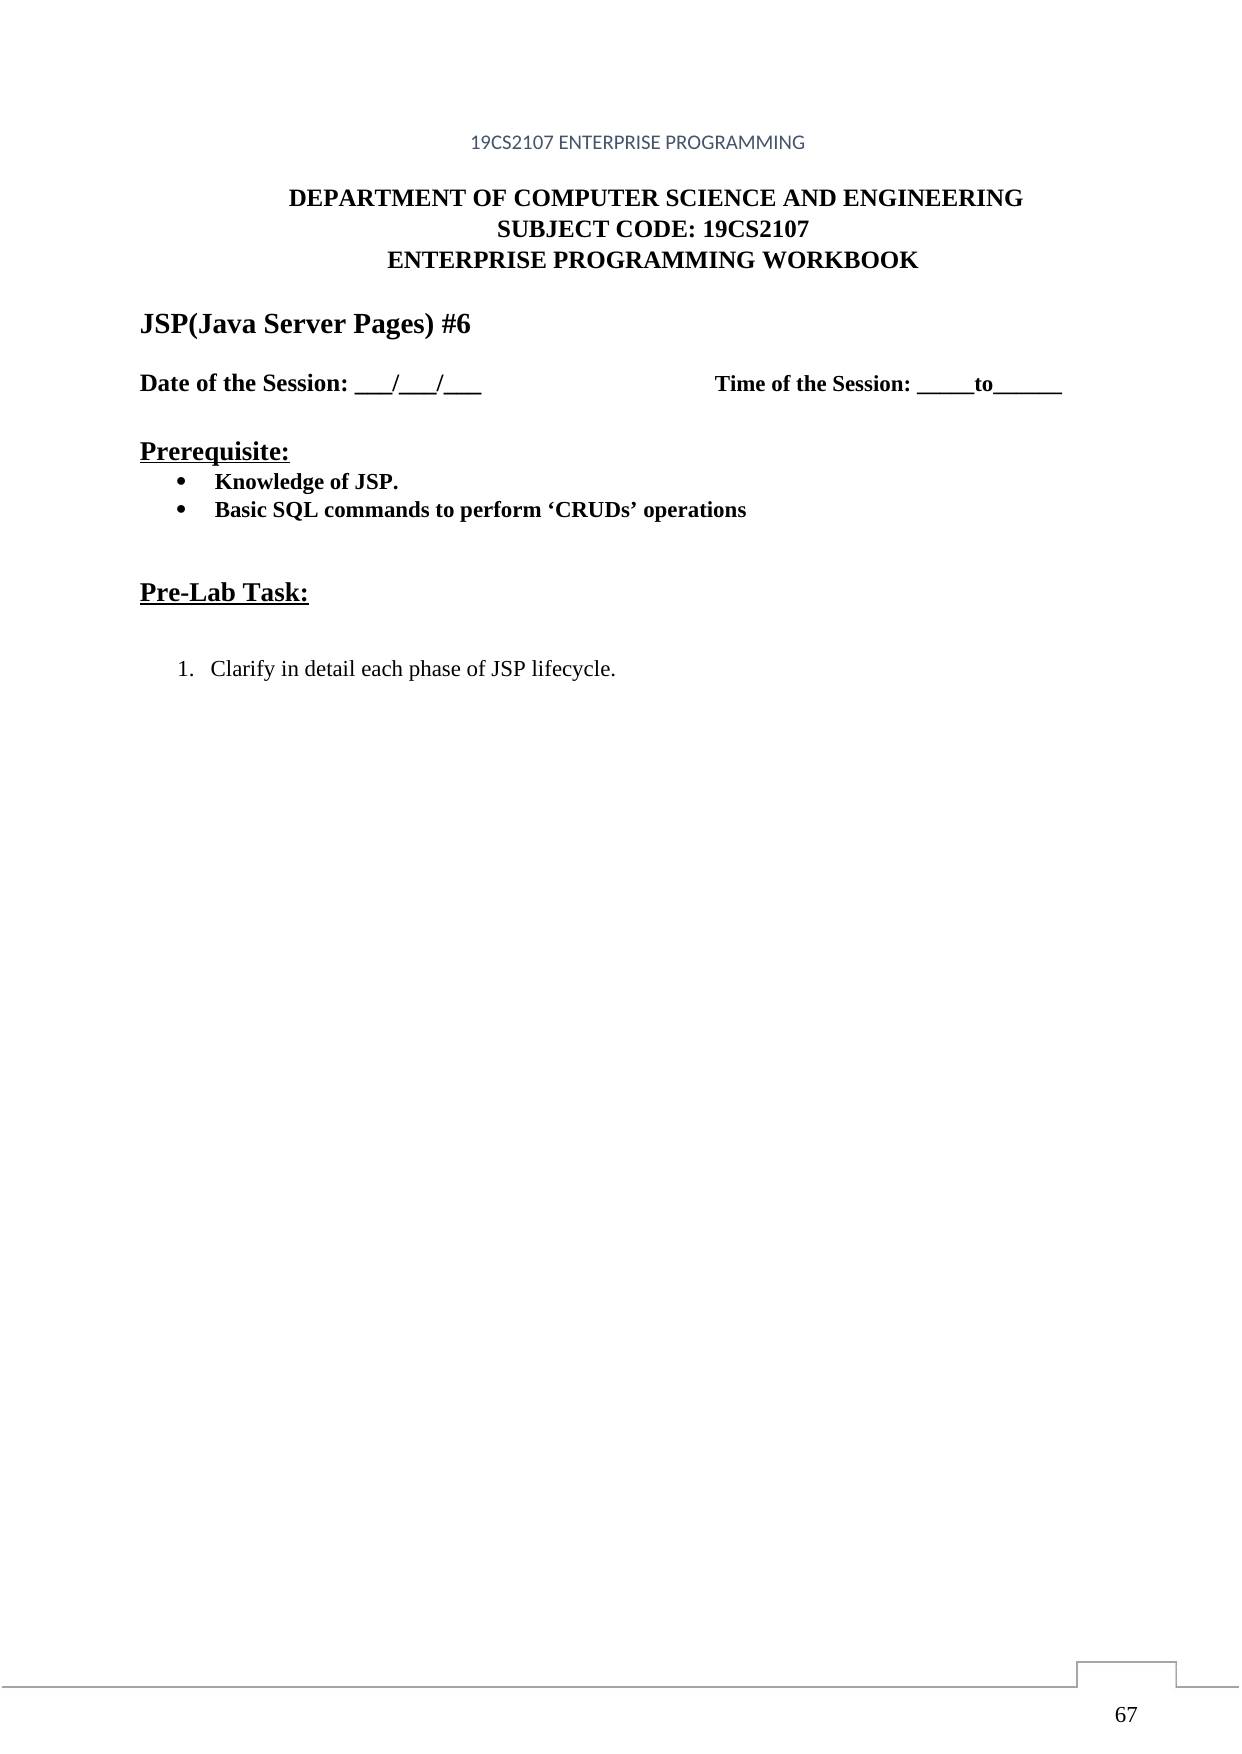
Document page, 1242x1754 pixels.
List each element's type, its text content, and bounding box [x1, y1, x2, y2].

picture [1, 1661, 1239, 1694]
text SUBJECT CODE: 19CS2107 [139, 214, 1166, 243]
text 1. Clarify in detail each phase of JSP lifecycle. [177, 655, 1137, 681]
text Date of the Session: ___/___/___ Time of the Session: _____to______ [139, 368, 1137, 397]
list Basic SQL commands to perform ‘CRUDs’ operations [177, 496, 1137, 522]
text Pre-Lab Task: [139, 576, 1137, 607]
text JSP(Java Server Pages) #6 [139, 306, 1137, 339]
text Prerequisite: [139, 434, 1137, 466]
text 19CS2107 ENTERPRISE PROGRAMMING [139, 129, 1135, 155]
text ENTERPRISE PROGRAMMING WORKBOOK [139, 245, 1166, 274]
text DEPARTMENT OF COMPUTER SCIENCE AND ENGINEERING [139, 183, 1173, 212]
list Knowledge of JSP. [177, 468, 1137, 494]
